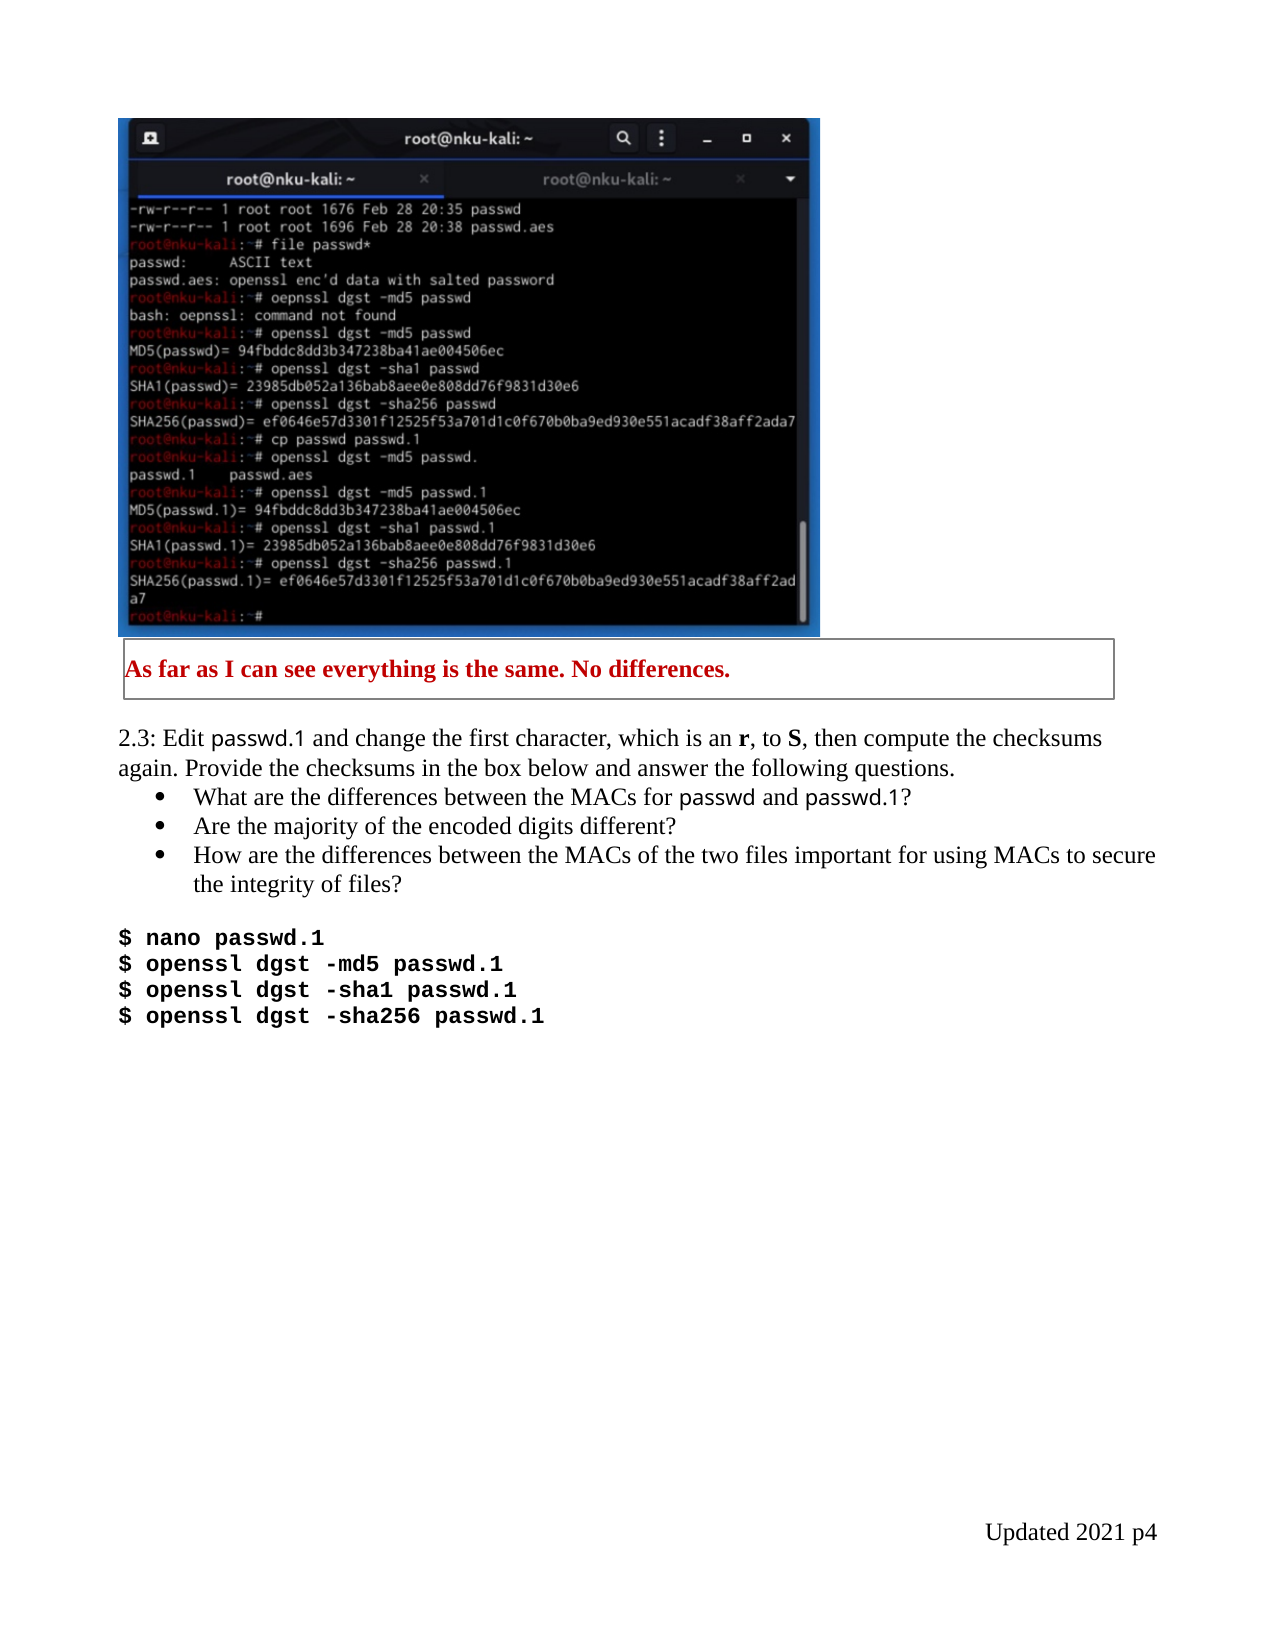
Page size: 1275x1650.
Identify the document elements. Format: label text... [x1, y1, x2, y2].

text $ openssl dgst -md5 passwd.1 [118, 952, 1157, 978]
text $ nano passwd.1 [118, 926, 1157, 952]
text $ openssl dgst -sha256 passwd.1 [118, 1004, 1157, 1030]
list Are the majority of the encoded digits different? [156, 811, 1157, 840]
list How are the differences between the MACs of the two files important for using MACs to secure the integrity of files? [156, 840, 1157, 898]
list What are the differences between the MACs for passwd and passwd.1? [156, 782, 1157, 811]
picture [118, 118, 821, 637]
text 2.3: Edit passwd.1 and change the first character, which is an r, to S, then compute the checksums again. Provide the checksums in the box below and answer the following questions. [118, 723, 1157, 782]
text $ openssl dgst -sha1 passwd.1 [118, 978, 1157, 1004]
